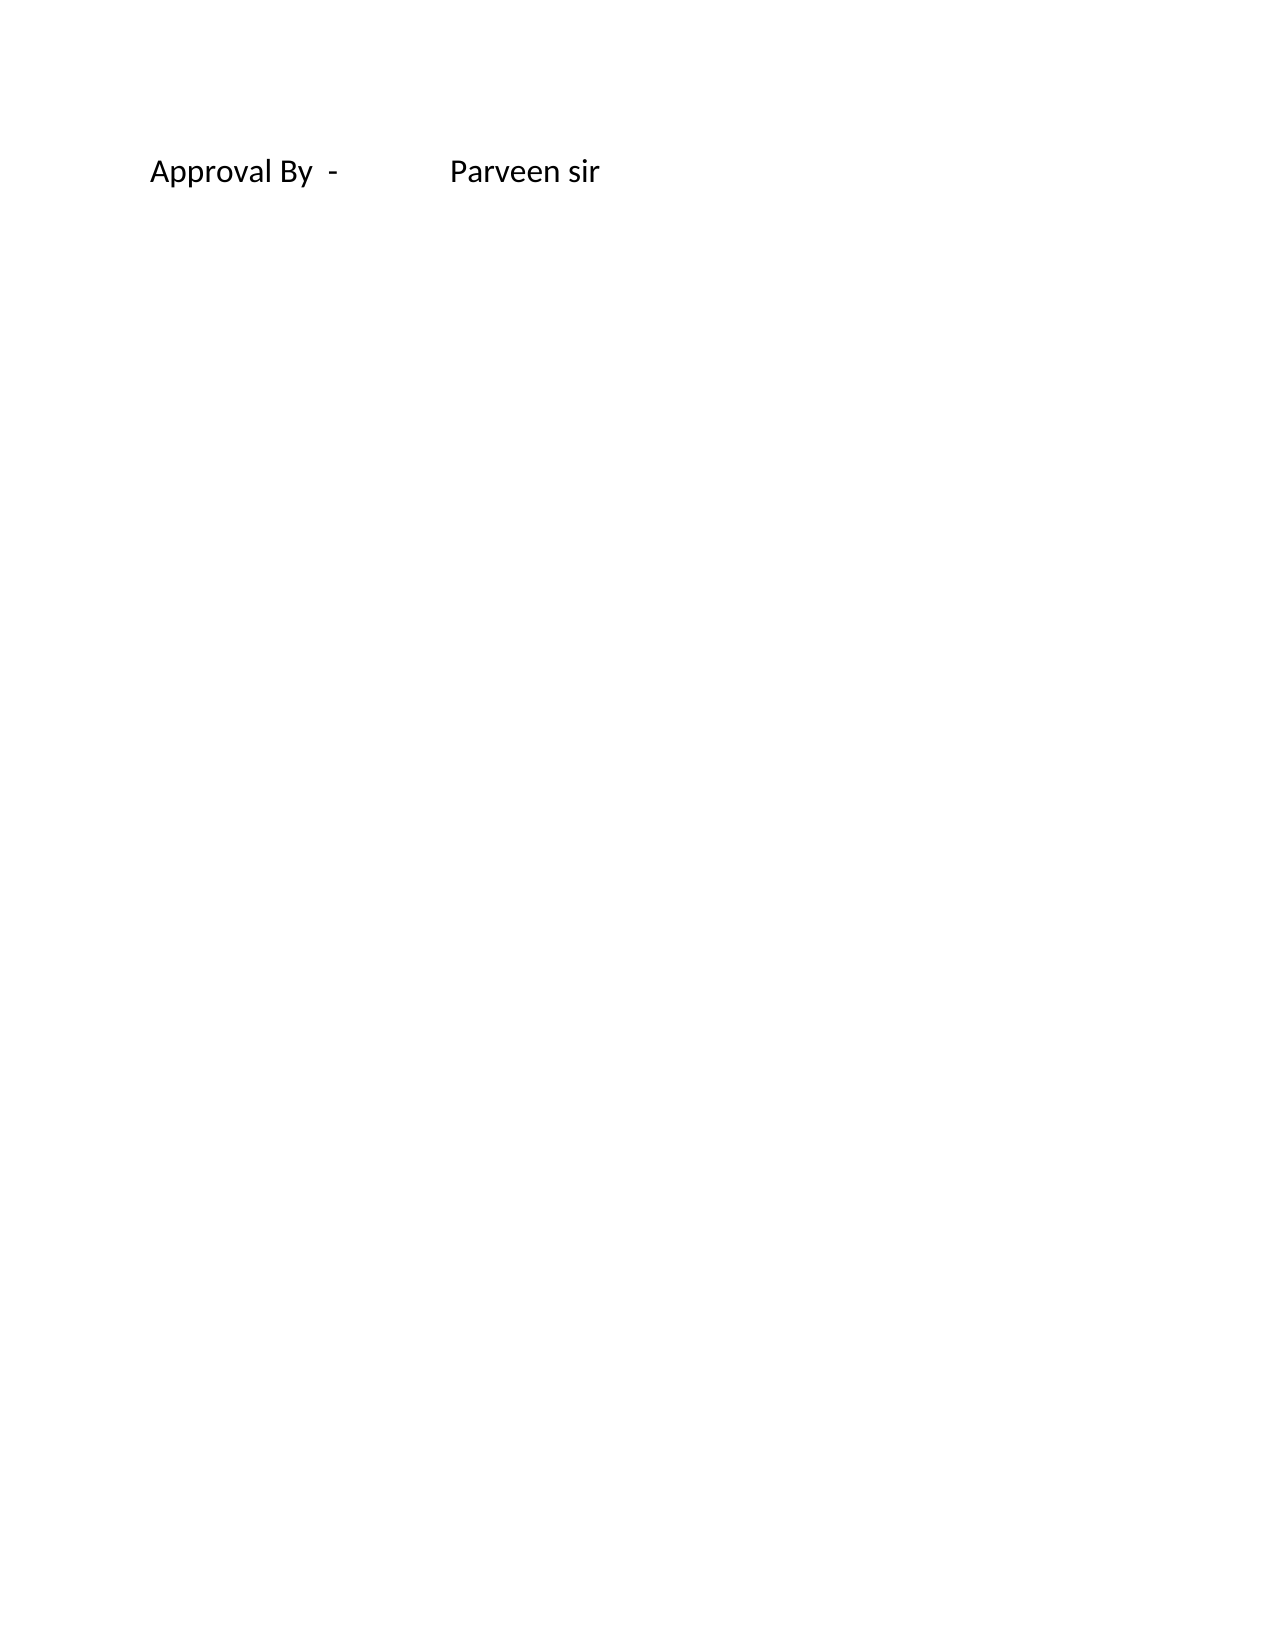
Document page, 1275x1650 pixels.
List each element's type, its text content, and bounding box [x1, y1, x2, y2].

text Approval By - Parveen sir [150, 150, 1125, 191]
